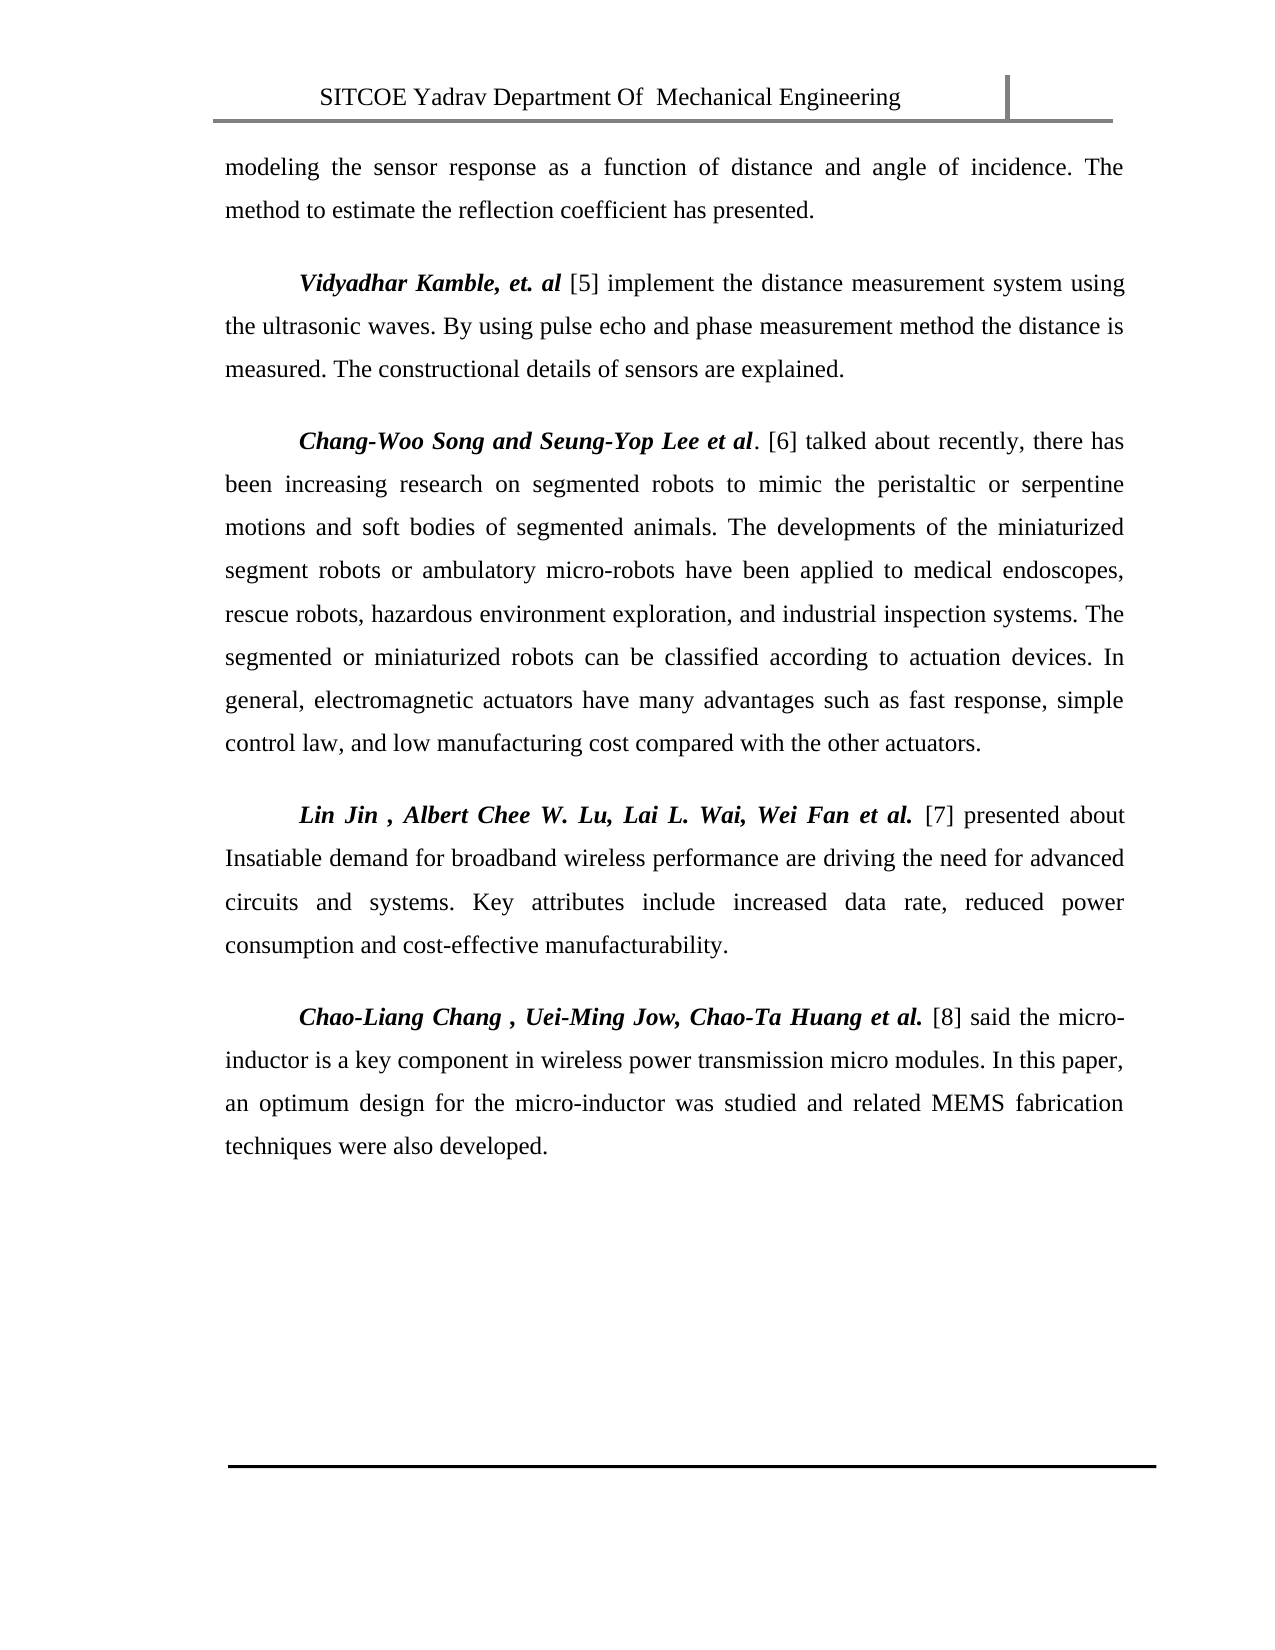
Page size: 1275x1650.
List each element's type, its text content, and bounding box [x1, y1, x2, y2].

text Vidyadhar Kamble, et. al [5] implement the distance measurement system using the ultrasonic waves. By using pulse echo and phase measurement method the distance is measured. The constructional details of sensors are explained. [225, 268, 1125, 383]
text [225, 152, 1125, 224]
text Chang-Woo Song and Seung-Yop Lee et al. [6] talked about recently, there has been increasing research on segmented robots to mimic the peristaltic or serpentine motions and soft bodies of segmented animals. The developments of the miniaturized segment robots or ambulatory micro-robots have been applied to medical endoscopes, rescue robots, hazardous environment exploration, and industrial inspection systems. The segmented or miniaturized robots can be classified according to actuation devices. In general, electromagnetic actuators have many advantages such as fast response, simple control law, and low manufacturing cost compared with the other actuators. [225, 426, 1125, 757]
text Chao-Liang Chang , Uei-Ming Jow, Chao-Ta Huang et al. [8] said the micro-inductor is a key component in wireless power transmission micro modules. In this paper, an optimum design for the micro-inductor was studied and related MEMS fabrication techniques were also developed. [225, 1002, 1125, 1160]
text Lin Jin , Albert Chee W. Lu, Lai L. Wai, Wei Fan et al. [7] presented about Insatiable demand for broadband wireless performance are driving the need for advanced circuits and systems. Key attributes include increased data rate, reduced power consumption and cost-effective manufacturability. [225, 800, 1125, 958]
